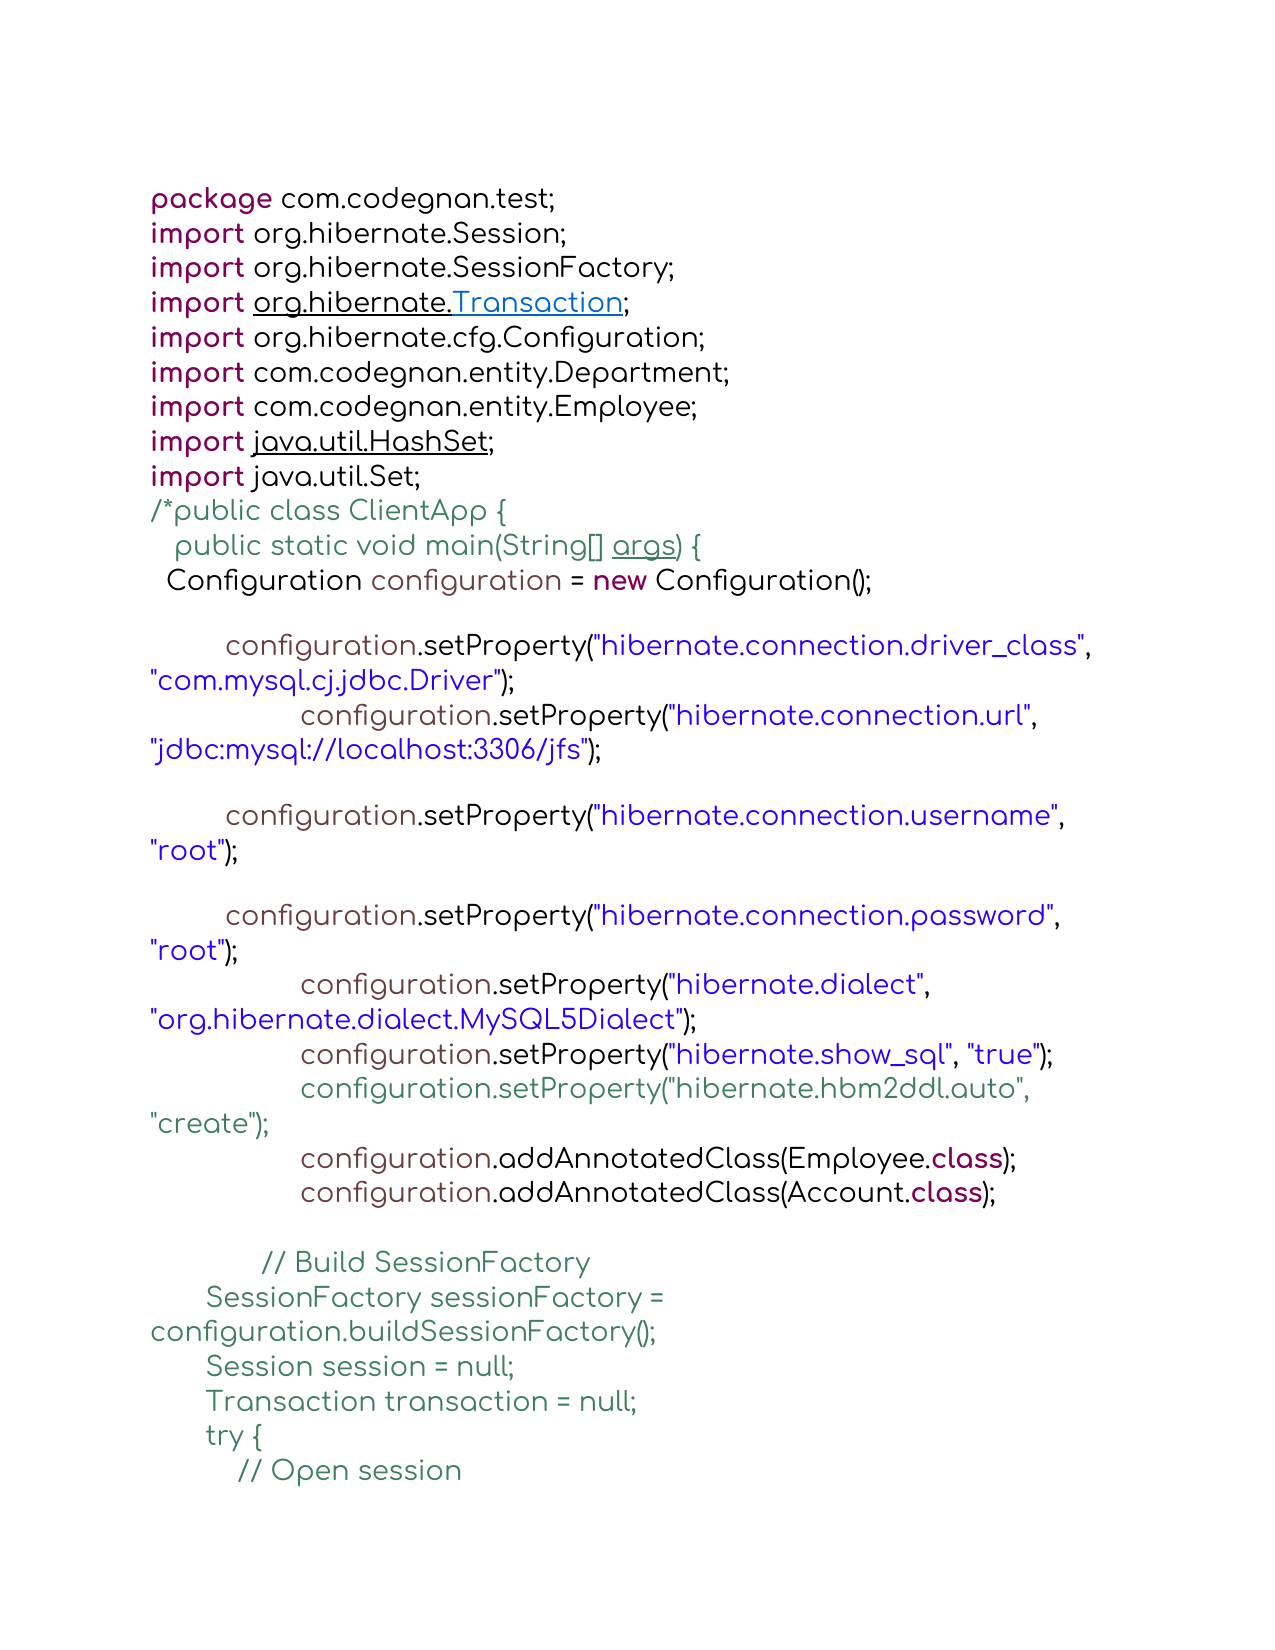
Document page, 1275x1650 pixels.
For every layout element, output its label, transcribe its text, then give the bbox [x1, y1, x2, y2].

text configuration.addAnnotatedClass(Account.class); [150, 1179, 1125, 1209]
text SessionFactory sessionFactory = configuration.buildSessionFactory(); [150, 1283, 1125, 1348]
text import com.codegnan.entity.Employee; [150, 393, 1125, 423]
text configuration.setProperty("hibernate.connection.url", "jdbc:mysql://localhost:3306/jfs"); [150, 701, 1125, 766]
text try { [150, 1422, 1125, 1452]
text import java.util.Set; [150, 462, 1125, 492]
text import org.hibernate.SessionFactory; [150, 254, 1125, 284]
text configuration.addAnnotatedClass(Employee.class); [150, 1144, 1125, 1174]
text configuration.setProperty("hibernate.connection.password", "root"); [150, 871, 1125, 966]
text configuration.setProperty("hibernate.hbm2ddl.auto", "create"); [150, 1075, 1125, 1140]
text configuration.setProperty("hibernate.connection.driver_class", "com.mysql.cj.jdbc.Driver"); [150, 601, 1125, 697]
text configuration.setProperty("hibernate.show_sql", "true"); [150, 1040, 1125, 1071]
text // Open session [150, 1457, 1125, 1487]
text import org.hibernate.Transaction; [150, 289, 1125, 319]
text /*public class ClientApp { [150, 497, 1125, 527]
text configuration.setProperty("hibernate.dialect", "org.hibernate.dialect.MySQL5Dialect"); [150, 971, 1125, 1036]
text Session session = null; [150, 1352, 1125, 1383]
text import org.hibernate.Session; [150, 219, 1125, 249]
text import org.hibernate.cfg.Configuration; [150, 323, 1125, 354]
text import java.util.HashSet; [150, 427, 1125, 458]
text package com.codegnan.test; [150, 185, 1125, 215]
text // Build SessionFactory [150, 1248, 1125, 1279]
text Transaction transaction = null; [150, 1387, 1125, 1417]
text public static void main(String[] args) { [150, 532, 1125, 562]
text Configuration configuration = new Configuration(); [150, 566, 1125, 596]
text configuration.setProperty("hibernate.connection.username", "root"); [150, 771, 1125, 866]
text import com.codegnan.entity.Department; [150, 358, 1125, 388]
